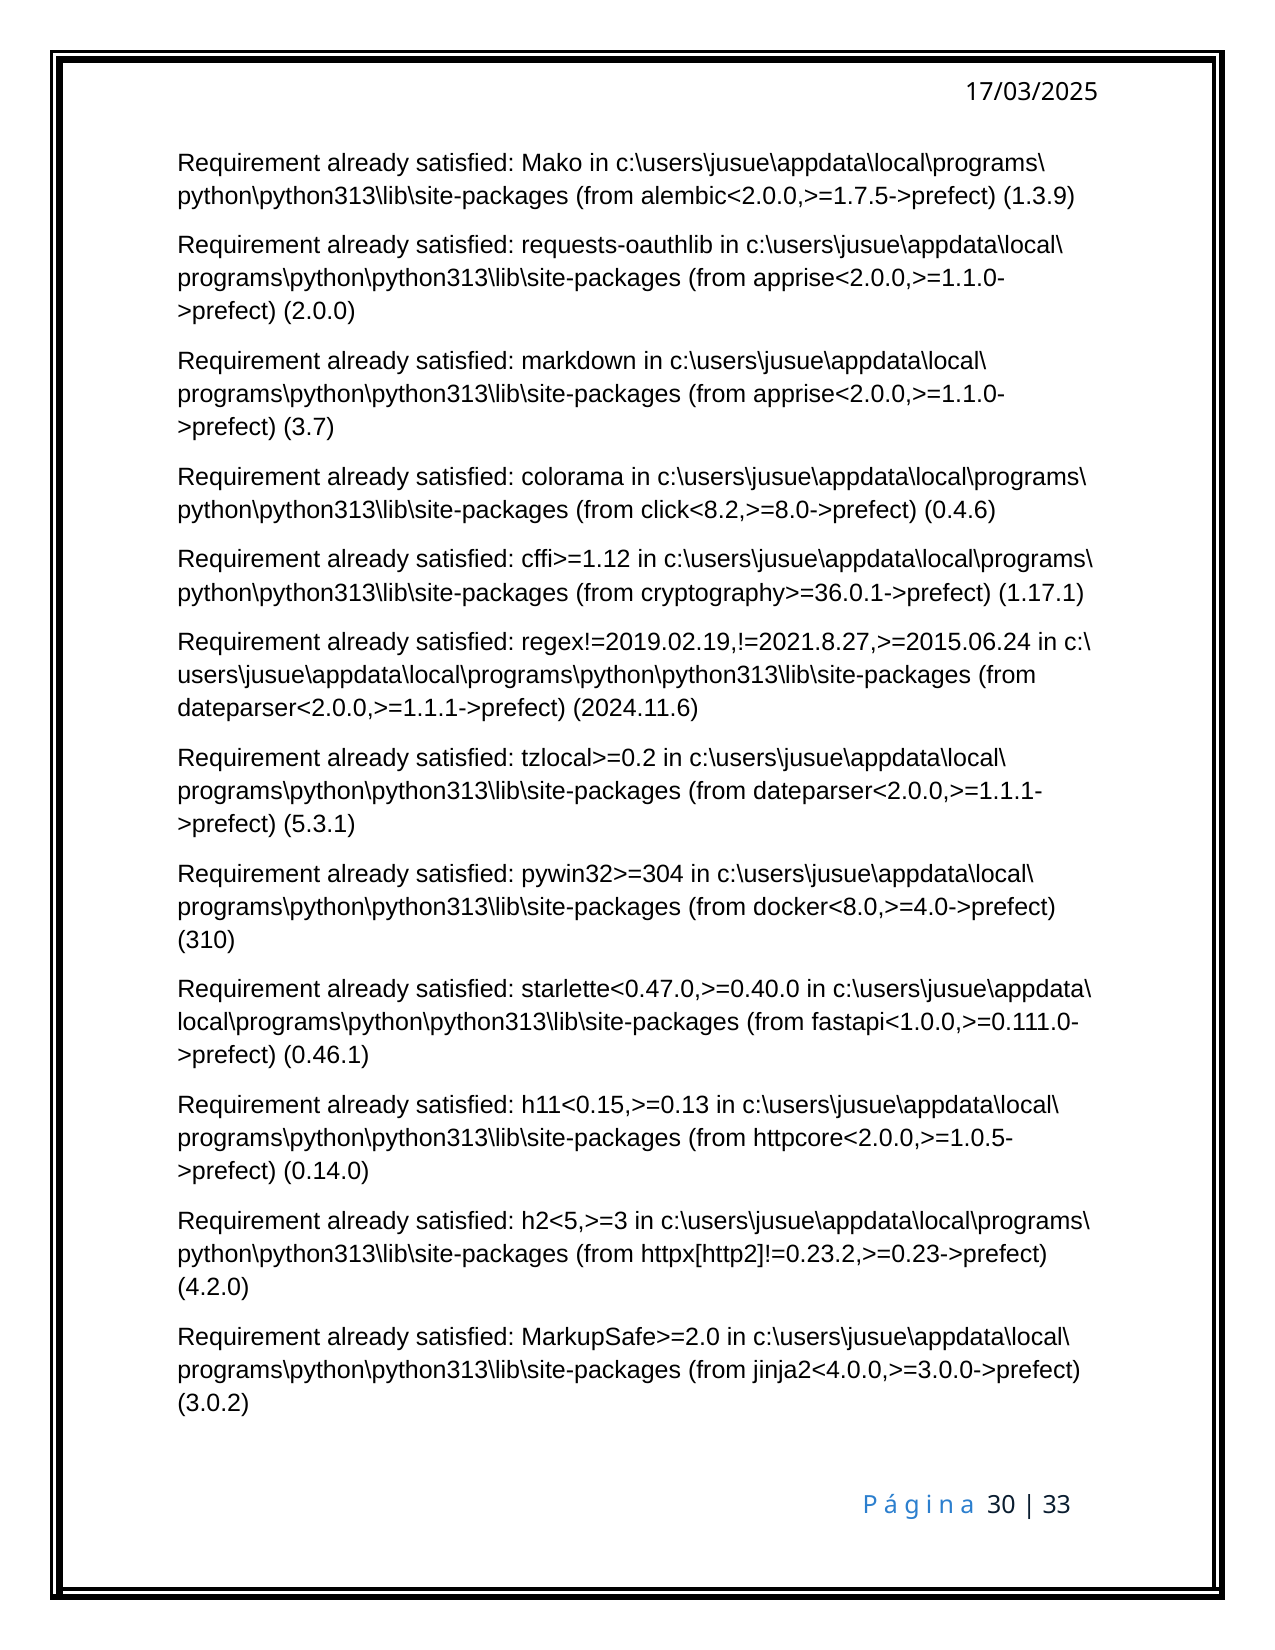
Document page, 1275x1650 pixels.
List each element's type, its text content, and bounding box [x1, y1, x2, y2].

text Requirement already satisfied: markdown in c:\users\jusue\appdata\local\programs\python\python313\lib\site-packages (from apprise<2.0.0,>=1.1.0->prefect) (3.7) [177, 346, 1098, 441]
text Requirement already satisfied: requests-oauthlib in c:\users\jusue\appdata\local\programs\python\python313\lib\site-packages (from apprise<2.0.0,>=1.1.0->prefect) (2.0.0) [177, 230, 1098, 325]
text Requirement already satisfied: cffi>=1.12 in c:\users\jusue\appdata\local\programs\python\python313\lib\site-packages (from cryptography>=36.0.1->prefect) (1.17.1) [177, 544, 1098, 606]
text Requirement already satisfied: pywin32>=304 in c:\users\jusue\appdata\local\programs\python\python313\lib\site-packages (from docker<8.0,>=4.0->prefect) (310) [177, 859, 1098, 953]
text Requirement already satisfied: starlette<0.47.0,>=0.40.0 in c:\users\jusue\appdata\local\programs\python\python313\lib\site-packages (from fastapi<1.0.0,>=0.111.0->prefect) (0.46.1) [177, 974, 1098, 1069]
text Requirement already satisfied: regex!=2019.02.19,!=2021.8.27,>=2015.06.24 in c:\users\jusue\appdata\local\programs\python\python313\lib\site-packages (from dateparser<2.0.0,>=1.1.1->prefect) (2024.11.6) [177, 627, 1098, 722]
text Requirement already satisfied: tzlocal>=0.2 in c:\users\jusue\appdata\local\programs\python\python313\lib\site-packages (from dateparser<2.0.0,>=1.1.1->prefect) (5.3.1) [177, 743, 1098, 838]
text Requirement already satisfied: h2<5,>=3 in c:\users\jusue\appdata\local\programs\python\python313\lib\site-packages (from httpx[http2]!=0.23.2,>=0.23->prefect) (4.2.0) [177, 1206, 1098, 1301]
text Requirement already satisfied: h11<0.15,>=0.13 in c:\users\jusue\appdata\local\programs\python\python313\lib\site-packages (from httpcore<2.0.0,>=1.0.5->prefect) (0.14.0) [177, 1090, 1098, 1185]
text Requirement already satisfied: MarkupSafe>=2.0 in c:\users\jusue\appdata\local\programs\python\python313\lib\site-packages (from jinja2<4.0.0,>=3.0.0->prefect) (3.0.2) [177, 1322, 1098, 1416]
text Requirement already satisfied: colorama in c:\users\jusue\appdata\local\programs\python\python313\lib\site-packages (from click<8.2,>=8.0->prefect) (0.4.6) [177, 462, 1098, 523]
text Requirement already satisfied: Mako in c:\users\jusue\appdata\local\programs\python\python313\lib\site-packages (from alembic<2.0.0,>=1.7.5->prefect) (1.3.9) [177, 148, 1098, 209]
